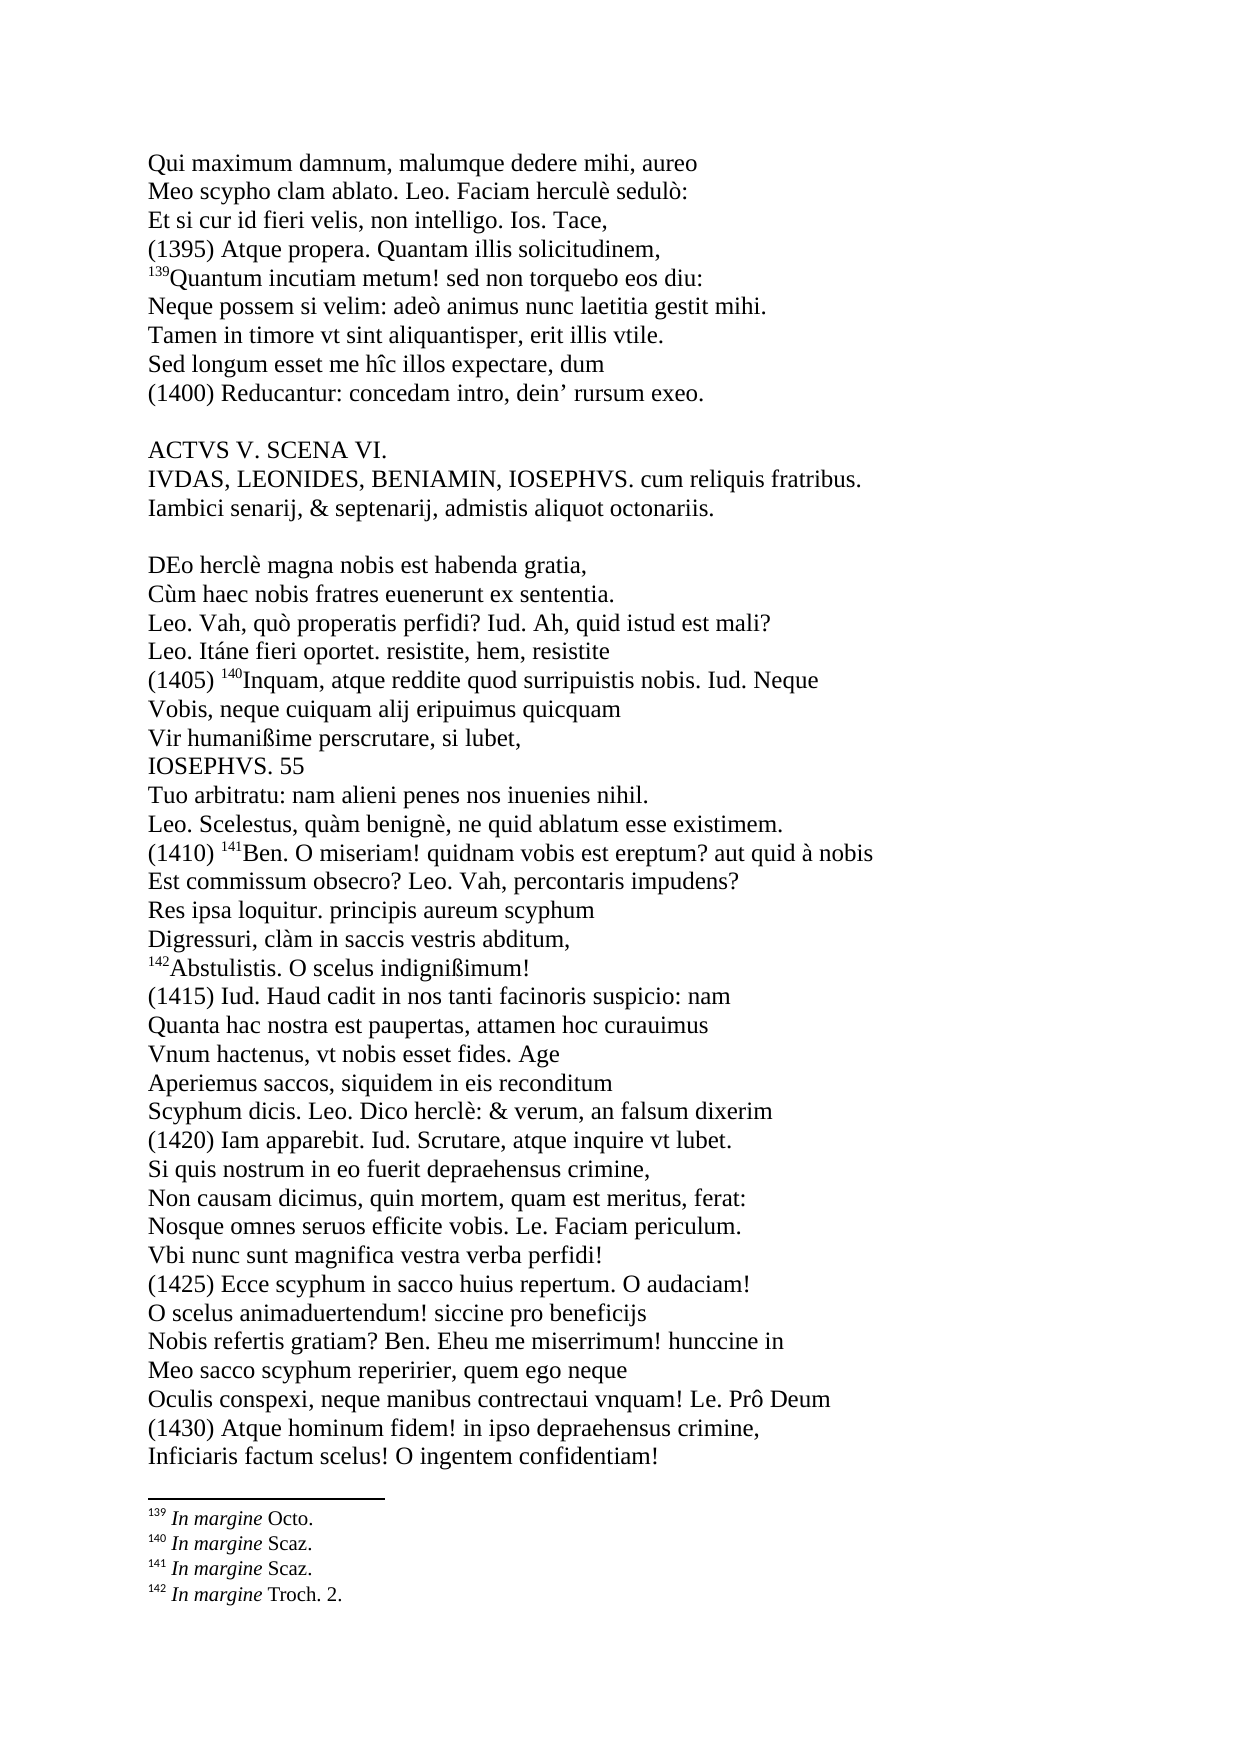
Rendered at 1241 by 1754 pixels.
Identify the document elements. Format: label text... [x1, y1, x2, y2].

text Si quis nostrum in eo fuerit depraehensus crimine, [148, 1154, 1093, 1183]
text (1410) Ben. O miseriam! quidnam vobis est ereptum? aut quid à nobis [148, 838, 1093, 866]
text IVDAS, LEONIDES, BENIAMIN, IOSEPHVS. cum reliquis fratribus. [148, 464, 1093, 493]
text Non causam dicimus, quin mortem, quam est meritus, ferat: [148, 1183, 1093, 1211]
text Et si cur id fieri velis, non intelligo. Ios. Tace, [148, 205, 1093, 234]
text DEo herclè magna nobis est habenda gratia, [148, 550, 1093, 579]
text Cùm haec nobis fratres euenerunt ex sententia. [148, 579, 1093, 608]
text Nobis refertis gratiam? Ben. Eheu me miserrimum! hunccine in [148, 1326, 1093, 1355]
text Aperiemus saccos, siquidem in eis reconditum [148, 1068, 1093, 1096]
text Leo. Itáne fieri oportet. resistite, hem, resistite [148, 636, 1093, 665]
text IOSEPHVS. 55 [148, 751, 1093, 780]
text Vobis, neque cuiquam alij eripuimus quicquam [148, 694, 1093, 723]
text Tamen in timore vt sint aliquantisper, erit illis vtile. [148, 320, 1093, 349]
text (1405) Inquam, atque reddite quod surripuistis nobis. Iud. Neque [148, 665, 1093, 694]
text Sed longum esset me hîc illos expectare, dum [148, 349, 1093, 378]
text Quantum incutiam metum! sed non torquebo eos diu: [148, 263, 1093, 291]
text (1430) Atque hominum fidem! in ipso depraehensus crimine, [148, 1413, 1093, 1441]
text (1420) Iam apparebit. Iud. Scrutare, atque inquire vt lubet. [148, 1125, 1093, 1154]
text Inficiaris factum scelus! O ingentem confidentiam! [148, 1441, 1093, 1470]
text Digressuri, clàm in saccis vestris abditum, [148, 924, 1093, 953]
text Vbi nunc sunt magnifica vestra verba perfidi! [148, 1240, 1093, 1269]
text Qui maximum damnum, malumque dedere mihi, aureo [148, 148, 1093, 176]
text (1395) Atque propera. Quantam illis solicitudinem, [148, 234, 1093, 263]
text Neque possem si velim: adeò animus nunc laetitia gestit mihi. [148, 291, 1093, 320]
text Res ipsa loquitur. principis aureum scyphum [148, 895, 1093, 924]
text Leo. Scelestus, quàm benignè, ne quid ablatum esse existimem. [148, 809, 1093, 838]
text Meo scypho clam ablato. Leo. Faciam herculè sedulò: [148, 176, 1093, 205]
text Tuo arbitratu: nam alieni penes nos inuenies nihil. [148, 780, 1093, 809]
text Est commissum obsecro? Leo. Vah, percontaris impudens? [148, 866, 1093, 895]
text Iambici senarij, & septenarij, admistis aliquot octonariis. [148, 493, 1093, 521]
text Scyphum dicis. Leo. Dico herclè: & verum, an falsum dixerim [148, 1096, 1093, 1125]
text O scelus animaduertendum! siccine pro beneficijs [148, 1298, 1093, 1326]
text Abstulistis. O scelus indignißimum! [148, 953, 1093, 981]
text Quanta hac nostra est paupertas, attamen hoc curauimus [148, 1010, 1093, 1039]
text Nosque omnes seruos efficite vobis. Le. Faciam periculum. [148, 1211, 1093, 1240]
text Meo sacco scyphum reperirier, quem ego neque [148, 1355, 1093, 1384]
text Vir humanißime perscrutare, si lubet, [148, 723, 1093, 751]
text (1400) Reducantur: concedam intro, dein’ rursum exeo. [148, 378, 1093, 406]
text Vnum hactenus, vt nobis esset fides. Age [148, 1039, 1093, 1068]
text (1415) Iud. Haud cadit in nos tanti facinoris suspicio: nam [148, 981, 1093, 1010]
text (1425) Ecce scyphum in sacco huius repertum. O audaciam! [148, 1269, 1093, 1298]
text Leo. Vah, quò properatis perfidi? Iud. Ah, quid istud est mali? [148, 608, 1093, 636]
text Oculis conspexi, neque manibus contrectaui vnquam! Le. Prô Deum [148, 1384, 1093, 1413]
text ACTVS V. SCENA VI. [148, 435, 1093, 464]
